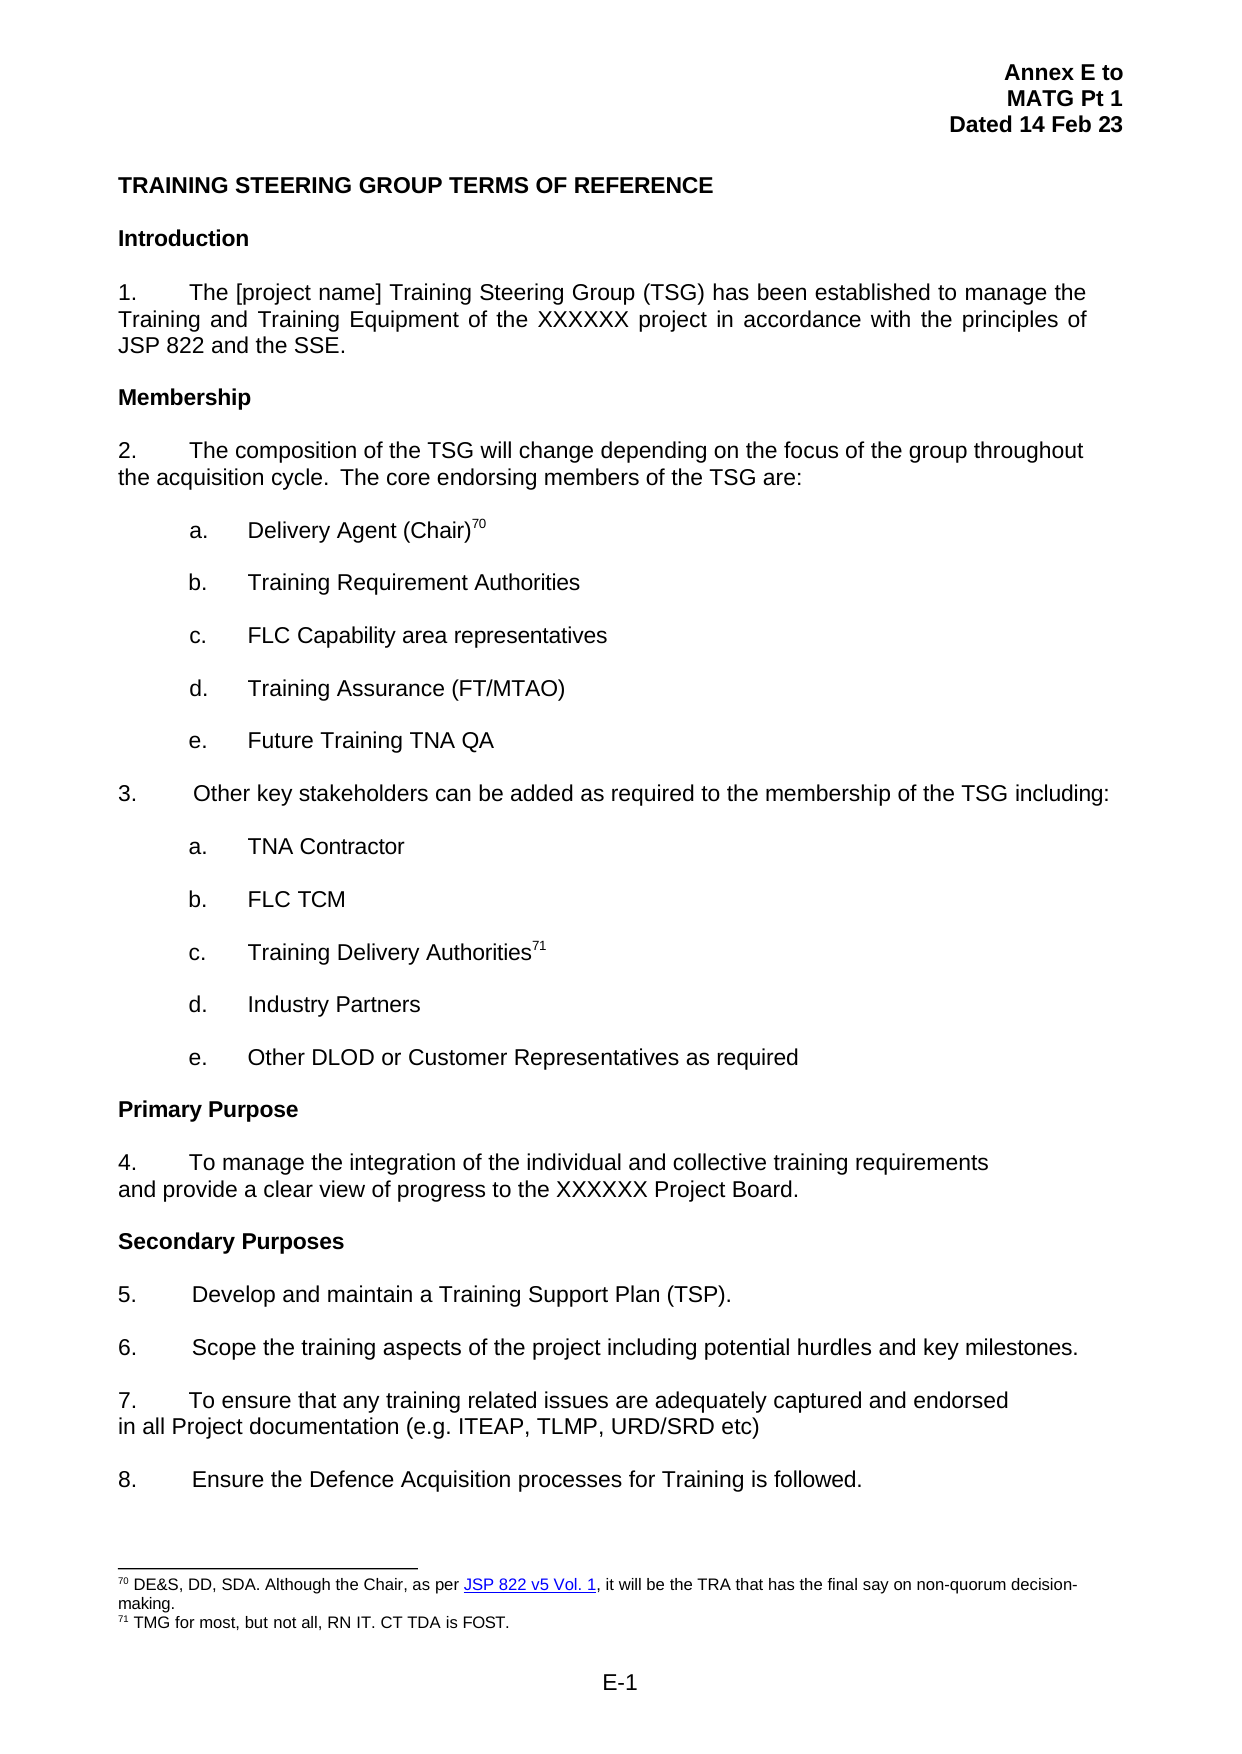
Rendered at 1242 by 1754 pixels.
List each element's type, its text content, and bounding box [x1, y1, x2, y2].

list Training Assurance (FT/MTAO) [189, 674, 1135, 701]
list The [project name] Training Steering Group (TSG) has been established to manage the Training and Training Equipment of the XXXXXX project in accordance with the principles of JSP 822 and the SSE. [118, 279, 1087, 358]
text 70 DE&S, DD, SDA. Although the Chair, as per JSP 822 v5 Vol. 1, it will be the TRA that has the final say on non-quorum decision- making. [118, 1575, 1127, 1613]
list FLC TCM [188, 886, 1135, 912]
list Other key stakeholders can be added as required to the membership of the TSG including: [118, 780, 1135, 806]
list Industry Partners [188, 991, 1135, 1018]
subtitle Annex E to MATG Pt 1 [1003, 58, 1123, 111]
list Ensure the Defence Acquisition processes for Training is followed. [118, 1466, 1135, 1492]
subtitle Introduction [118, 225, 1135, 251]
list Future Training TNA QA [188, 727, 1135, 754]
list Training Delivery Authorities71 [188, 938, 1135, 965]
list Delivery Agent (Chair)70 [189, 517, 1135, 543]
list The composition of the TSG will change depending on the focus of the group throughout the acquisition cycle. The core endorsing members of the TSG are: [118, 437, 1084, 490]
subtitle TRAINING STEERING GROUP TERMS OF REFERENCE [118, 172, 1135, 198]
list Scope the training aspects of the project including potential hurdles and key milestones. [118, 1334, 1135, 1360]
list To manage the integration of the individual and collective training requirements and provide a clear view of progress to the XXXXXX Project Board. [118, 1149, 1022, 1202]
list Other DLOD or Customer Representatives as required [188, 1044, 1135, 1070]
list TNA Contractor [188, 833, 1135, 859]
list Develop and maintain a Training Support Plan (TSP). [118, 1281, 1135, 1307]
subtitle Primary Purpose [118, 1096, 1135, 1122]
list Training Requirement Authorities [188, 569, 1135, 595]
list FLC Capability area representatives [189, 622, 1135, 648]
subtitle Secondary Purposes [118, 1228, 1135, 1254]
list To ensure that any training related issues are adequately captured and endorsed in all Project documentation (e.g. ITEAP, TLMP, URD/SRD etc) [118, 1387, 1029, 1439]
subtitle Membership [118, 384, 1135, 410]
text 71 TMG for most, but not all, RN IT. CT TDA is FOST. [118, 1613, 1135, 1632]
subtitle Dated 14 Feb 23 [106, 111, 1123, 137]
